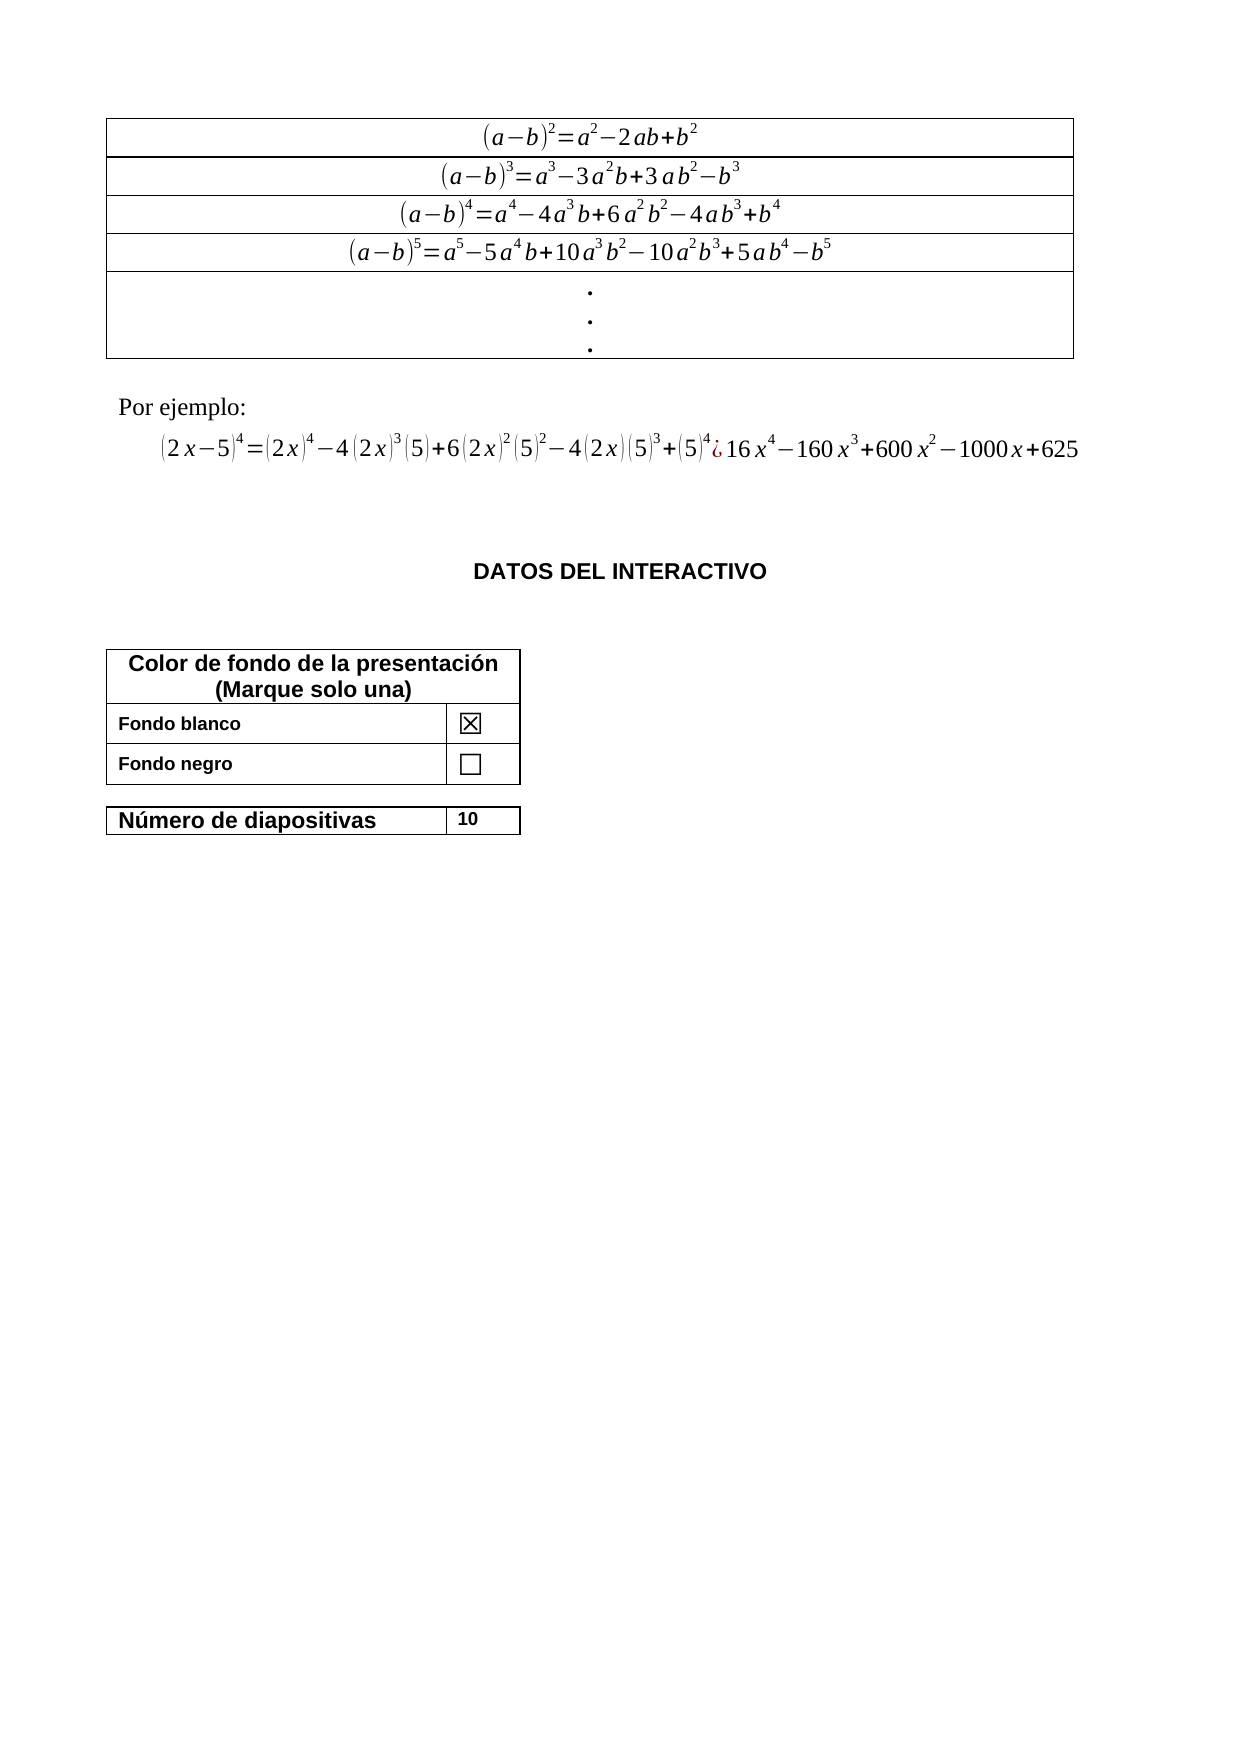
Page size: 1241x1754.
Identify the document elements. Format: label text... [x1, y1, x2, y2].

text DATOS DEL INTERACTIVO [118, 558, 1122, 584]
table_cell [107, 234, 1073, 271]
table_header 10 [447, 808, 519, 834]
table_cell [107, 158, 1073, 194]
table_header Número de diapositivas [107, 808, 446, 834]
text Por ejemplo: [118, 392, 1122, 421]
table_cell Fondo blanco [107, 704, 446, 743]
table_cell [107, 196, 1073, 233]
table_header Color de fondo de la presentación (Marque solo una) [107, 650, 519, 702]
table_cell [107, 119, 1073, 156]
table_cell Fondo negro [107, 744, 446, 784]
table_cell . . . [107, 272, 1073, 358]
